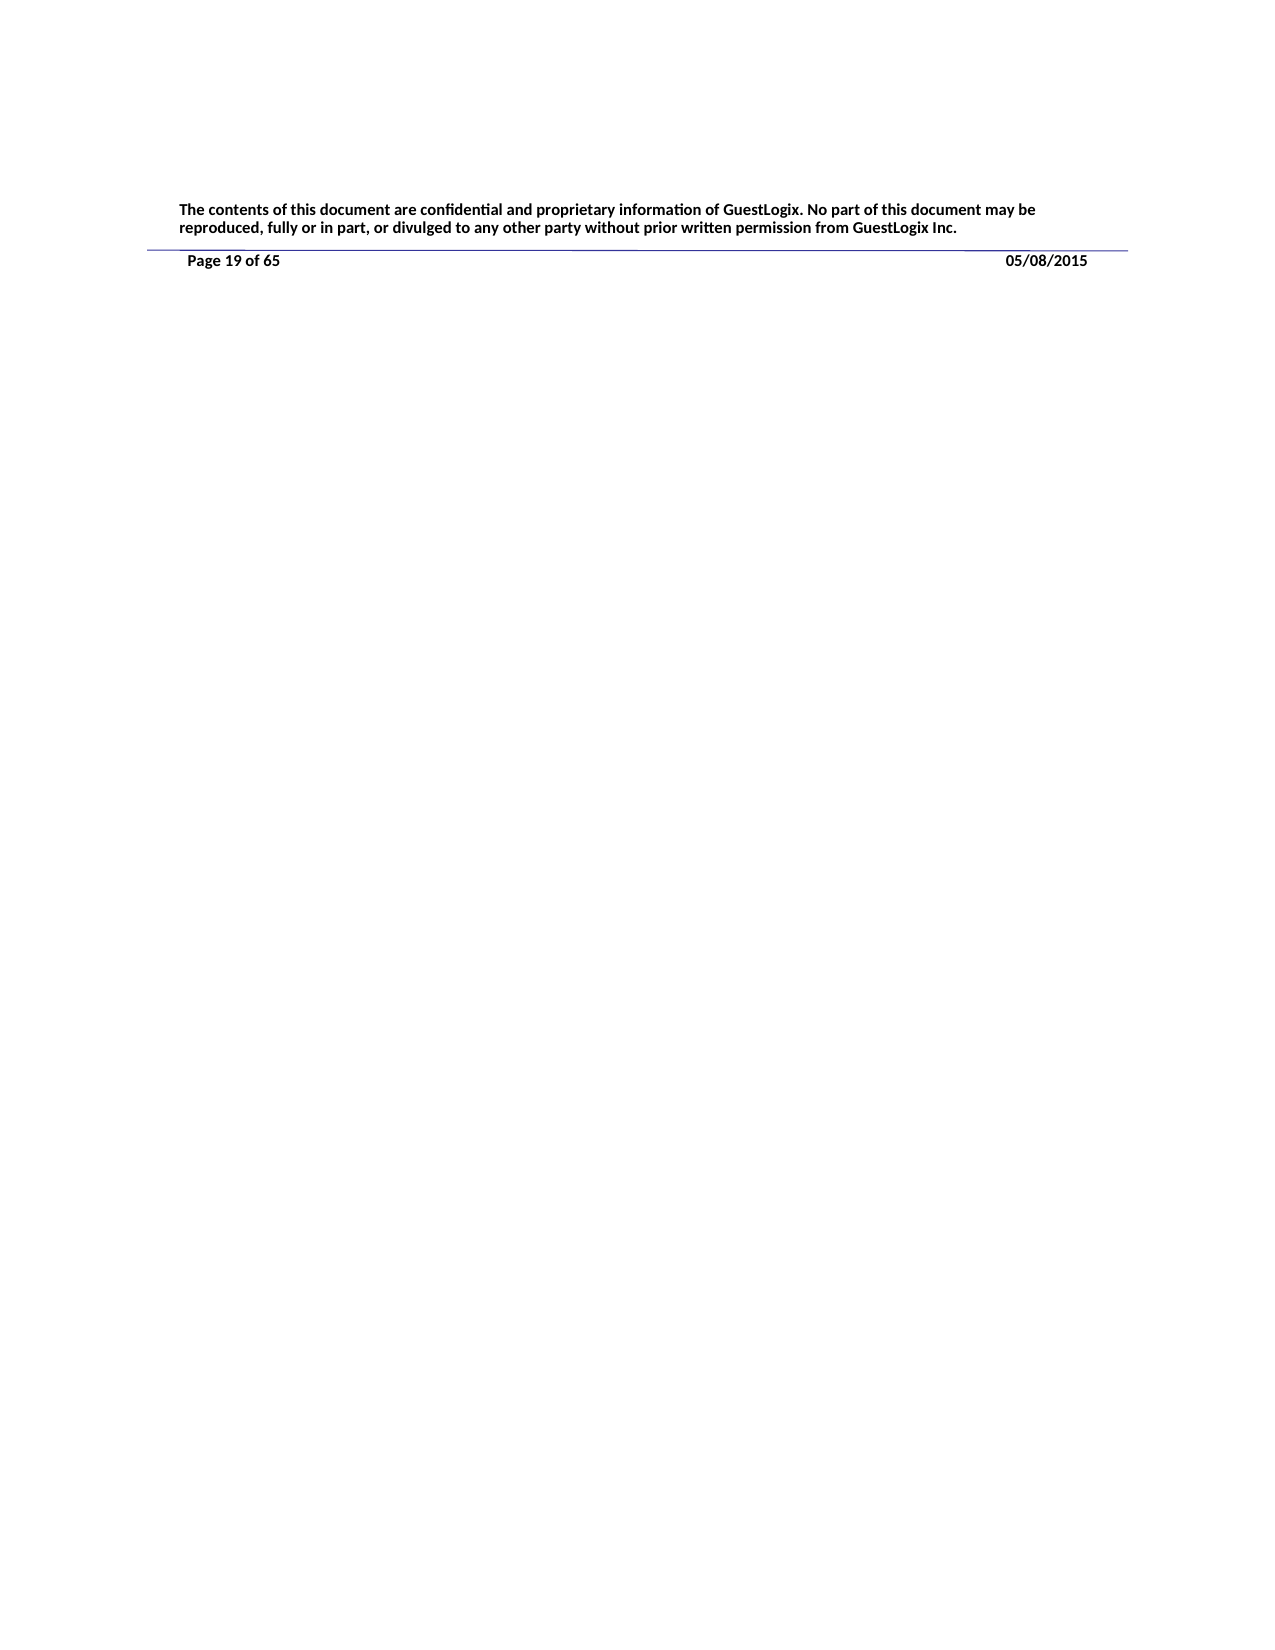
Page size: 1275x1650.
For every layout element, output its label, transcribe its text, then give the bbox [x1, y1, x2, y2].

text The contents of this document are confidential and proprietary information of GuestLogix. No part of this document may be reproduced, fully or in part, or divulged to any other party without prior written permission from GuestLogix Inc. [179, 200, 1042, 237]
table_header 05/08/2015 [644, 251, 1087, 271]
table_header Page 19 of 65 [188, 251, 644, 271]
